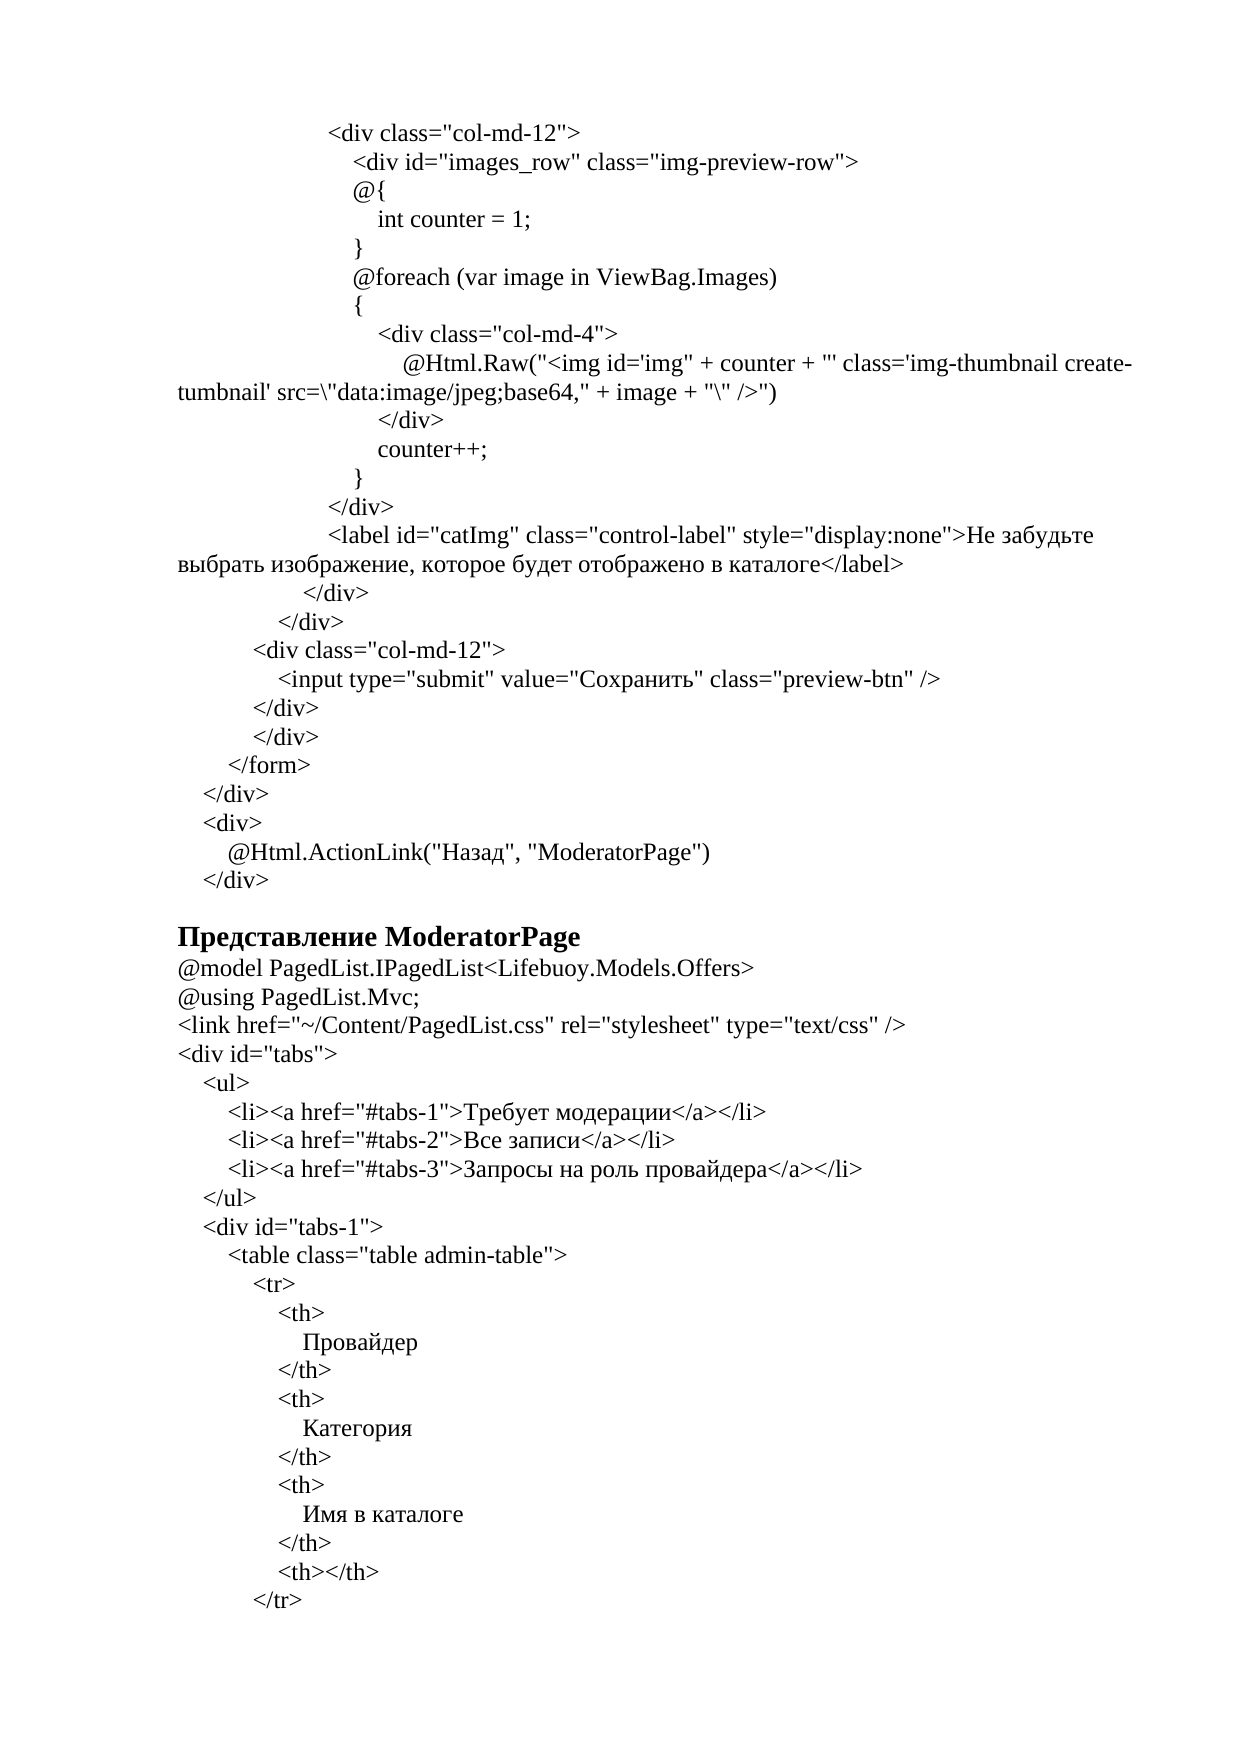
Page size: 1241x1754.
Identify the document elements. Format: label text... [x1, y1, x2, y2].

text <div class="col-md-4"> [177, 319, 1152, 348]
text </div> [177, 866, 1152, 894]
text </div> [177, 492, 1152, 521]
text @model PagedList.IPagedList<Lifebuoy.Models.Offers> [177, 953, 1152, 982]
text <label id="catImg" class="control-label" style="display:none">Не забудьте выбрать изображение, которое будет отображено в каталоге</label> [177, 521, 1152, 578]
text </div> [177, 722, 1152, 751]
text } [177, 233, 1152, 262]
text </th> [177, 1355, 1152, 1384]
text <div class="col-md-12"> [177, 118, 1152, 147]
text </div> [177, 578, 1152, 607]
text Представление ModeratorPage [177, 919, 1152, 953]
text <div id="images_row" class="img-preview-row"> [177, 147, 1152, 176]
text { [177, 291, 1152, 319]
text <div class="col-md-12"> [177, 636, 1152, 664]
text <th></th> [177, 1557, 1152, 1585]
text @Html.ActionLink("Назад", "ModeratorPage") [177, 837, 1152, 866]
text <div id="tabs"> [177, 1039, 1152, 1068]
text <table class="table admin-table"> [177, 1240, 1152, 1269]
text <li><a href="#tabs-2">Все записи</a></li> [177, 1125, 1152, 1154]
text </div> [177, 607, 1152, 636]
text Провайдер [177, 1327, 1152, 1355]
text Имя в каталоге [177, 1499, 1152, 1528]
text </form> [177, 751, 1152, 779]
text <div> [177, 808, 1152, 837]
text <link href="~/Content/PagedList.css" rel="stylesheet" type="text/css" /> [177, 1010, 1152, 1039]
text } [177, 463, 1152, 492]
text </div> [177, 779, 1152, 808]
text int counter = 1; [177, 204, 1152, 233]
text </th> [177, 1528, 1152, 1557]
text <div id="tabs-1"> [177, 1212, 1152, 1240]
text <th> [177, 1470, 1152, 1499]
text <th> [177, 1384, 1152, 1413]
text </ul> [177, 1183, 1152, 1212]
text <li><a href="#tabs-1">Требует модерации</a></li> [177, 1097, 1152, 1125]
text </tr> [177, 1585, 1152, 1614]
text </div> [177, 693, 1152, 722]
text </div> [177, 406, 1152, 434]
text <tr> [177, 1269, 1152, 1298]
text Категория [177, 1413, 1152, 1442]
text <input type="submit" value="Сохранить" class="preview-btn" /> [177, 664, 1152, 693]
text <ul> [177, 1068, 1152, 1097]
text @{ [177, 176, 1152, 204]
text counter++; [177, 434, 1152, 463]
text @foreach (var image in ViewBag.Images) [177, 262, 1152, 291]
text </th> [177, 1442, 1152, 1470]
text <li><a href="#tabs-3">Запросы на роль провайдера</a></li> [177, 1154, 1152, 1183]
text @using PagedList.Mvc; [177, 982, 1152, 1010]
text <th> [177, 1298, 1152, 1327]
text @Html.Raw("<img id='img" + counter + "' class='img-thumbnail create-tumbnail' src=\"data:image/jpeg;base64," + image + "\" />") [177, 348, 1152, 406]
